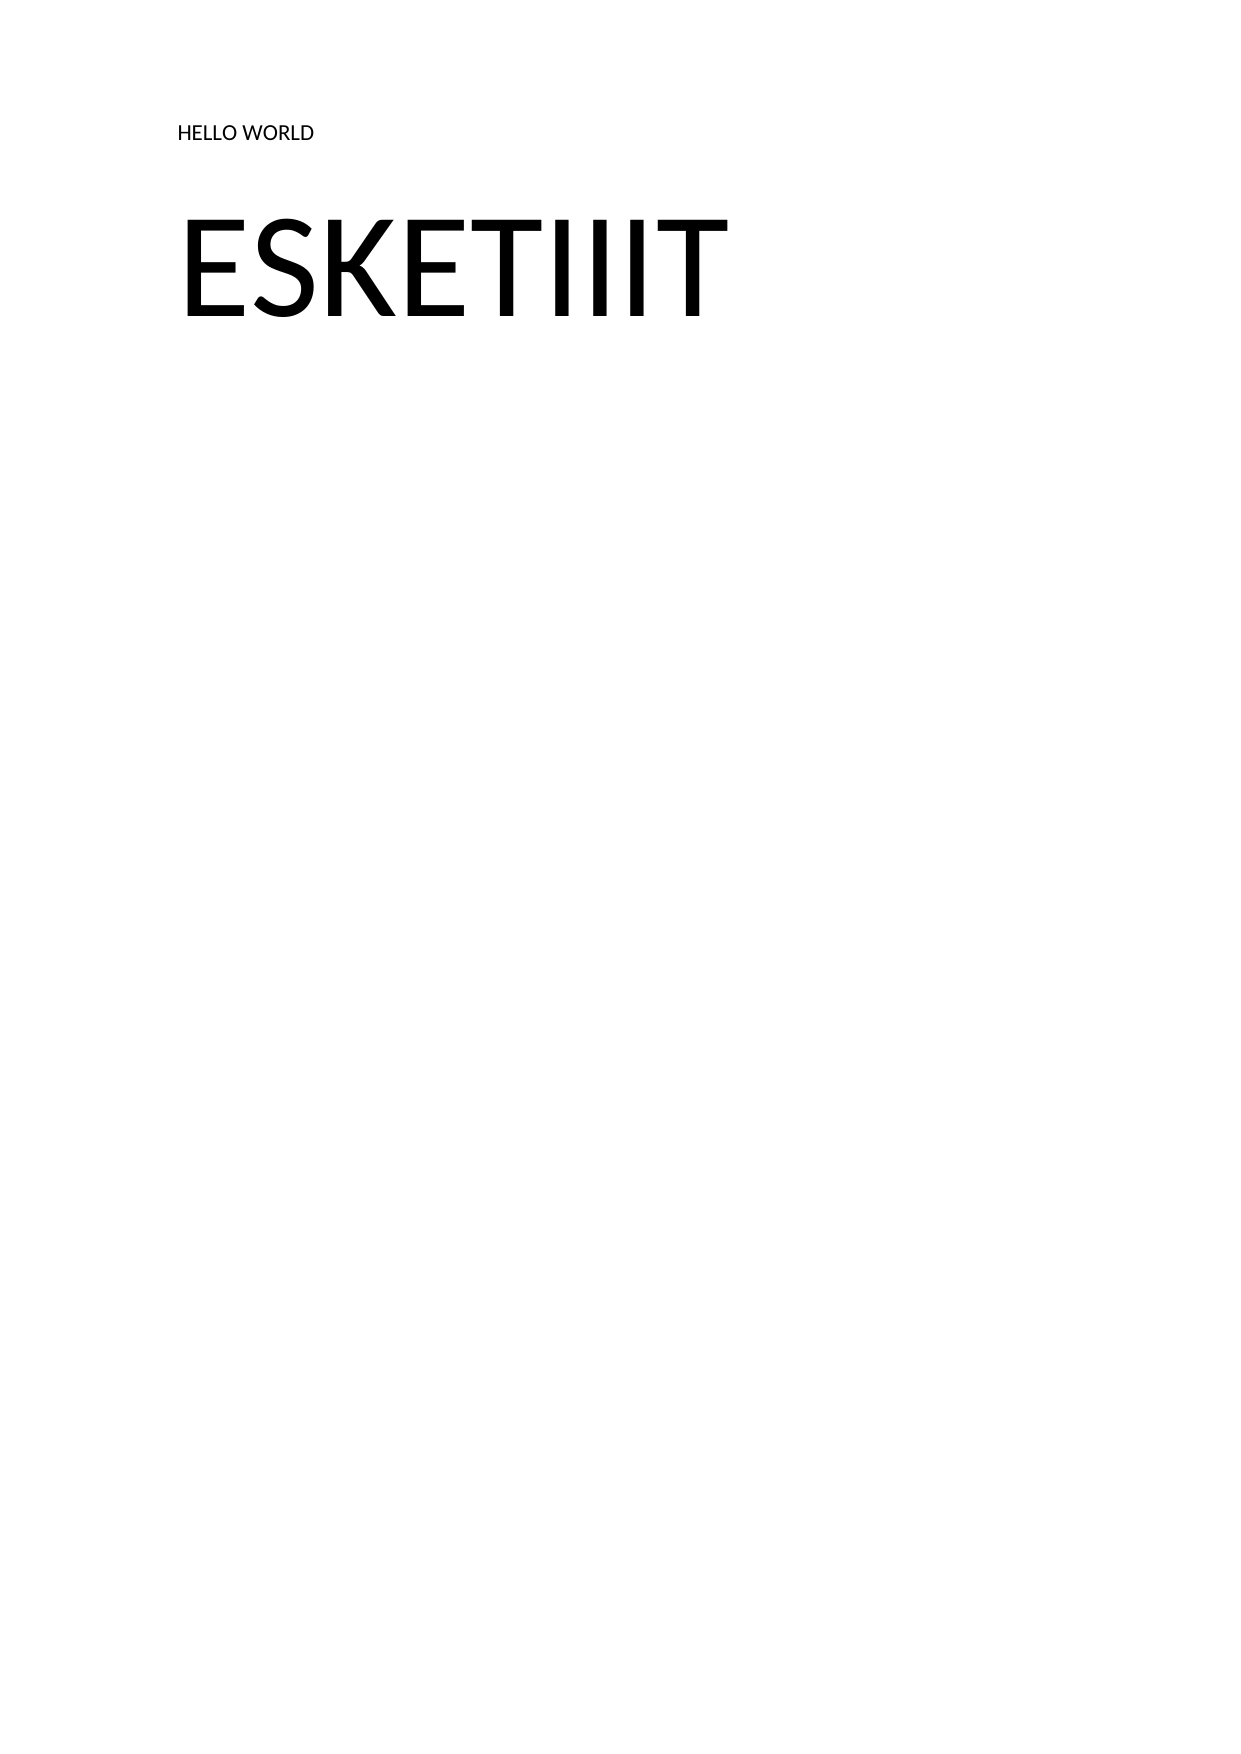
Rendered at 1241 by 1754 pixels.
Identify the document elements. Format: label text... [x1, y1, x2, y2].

text HELLO WORLD [177, 118, 1152, 146]
text ESKETIIIT [177, 171, 1152, 354]
